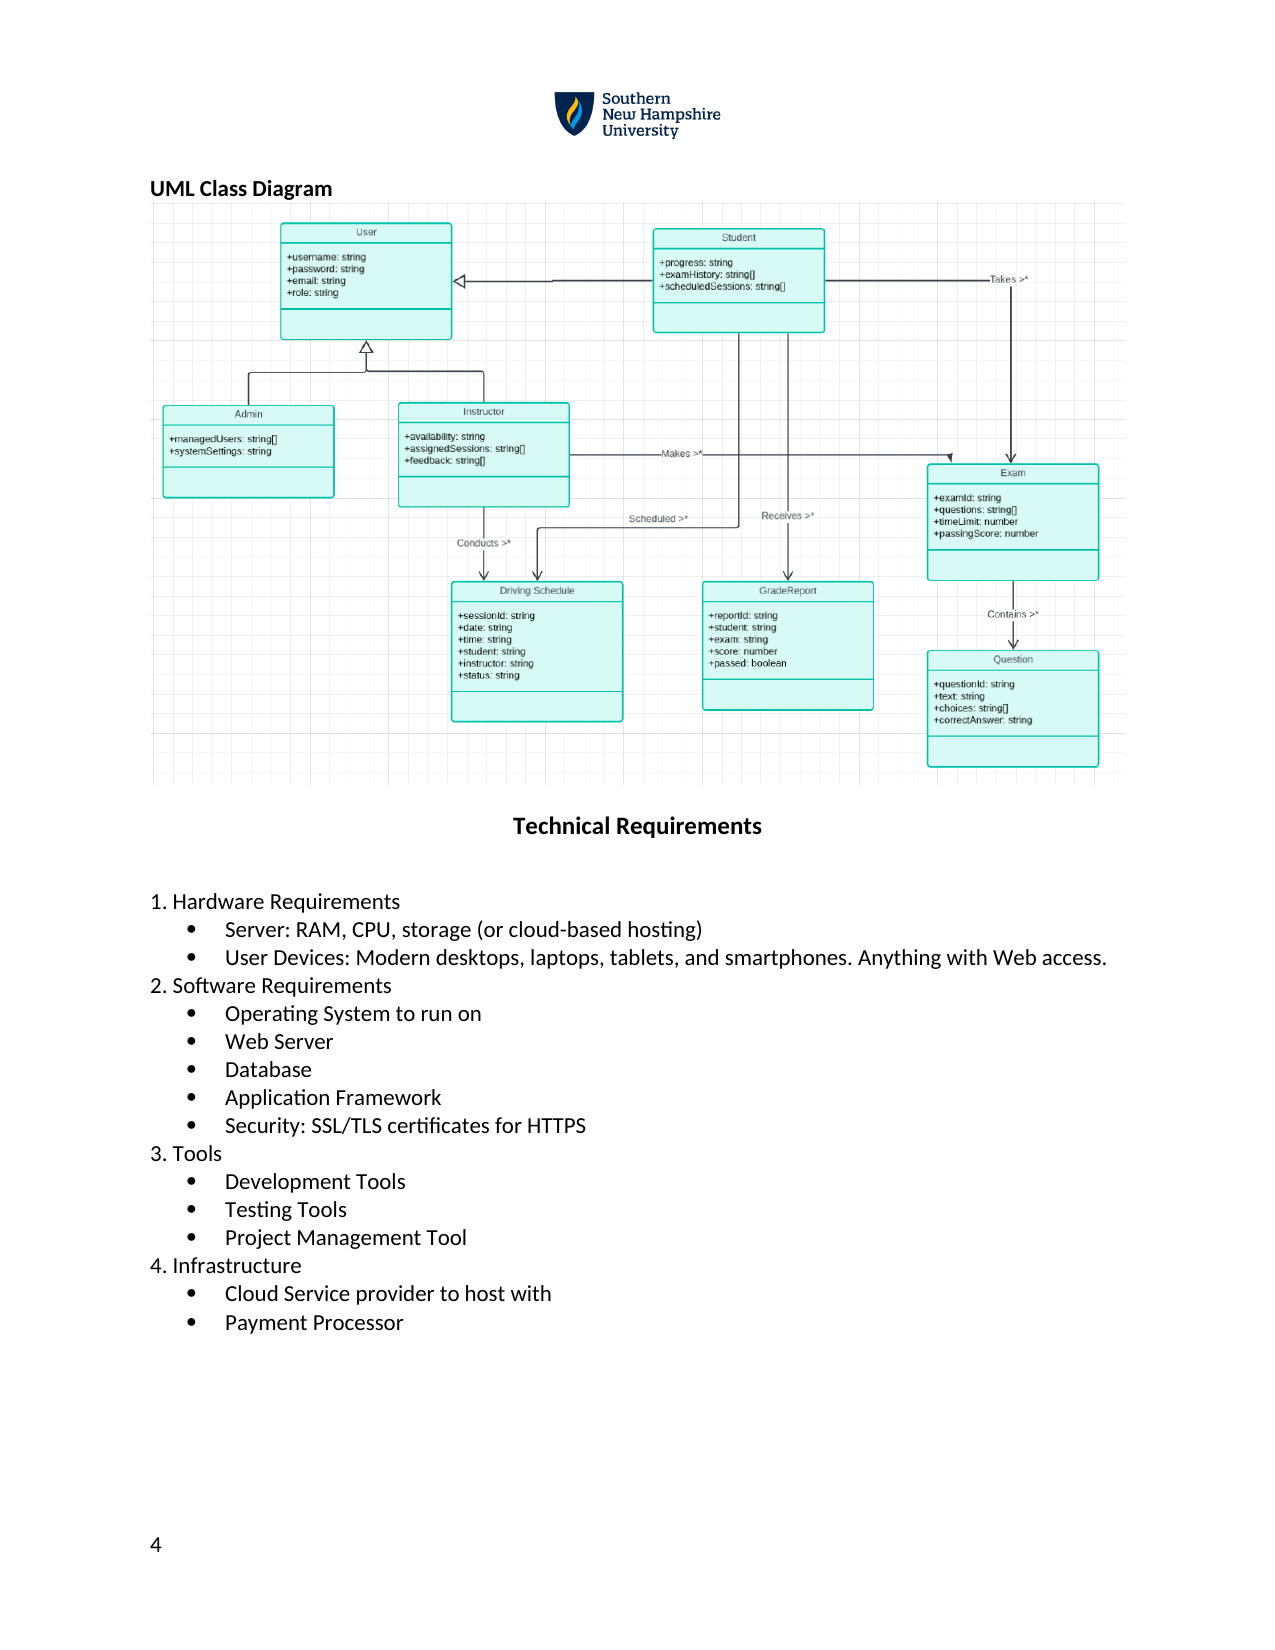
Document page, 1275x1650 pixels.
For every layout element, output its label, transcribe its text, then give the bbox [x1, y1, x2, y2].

list Operating System to run on [187, 999, 1125, 1027]
list Web Server [187, 1027, 1125, 1055]
list Development Tools [187, 1167, 1125, 1196]
list Application Framework [187, 1083, 1125, 1111]
subtitle UML Class Diagram [150, 174, 1125, 202]
list Cloud Service provider to host with [187, 1279, 1125, 1308]
text 2. Software Requirements [150, 971, 1125, 999]
picture [546, 75, 729, 154]
list Database [187, 1055, 1125, 1083]
list Server: RAM, CPU, storage (or cloud-based hosting) [187, 915, 1125, 943]
list Payment Processor [187, 1308, 1125, 1336]
list Testing Tools [187, 1196, 1125, 1223]
list Security: SSL/TLS certificates for HTTPS [187, 1111, 1125, 1139]
text 1. Hardware Requirements [150, 887, 1125, 915]
list Project Management Tool [187, 1223, 1125, 1252]
list User Devices: Modern desktops, laptops, tablets, and smartphones. Anything with Web access. [187, 943, 1125, 971]
text 3. Tools [150, 1139, 1125, 1167]
text 4. Infrastructure [150, 1252, 1125, 1279]
subtitle Technical Requirements [150, 810, 1125, 840]
picture [150, 202, 1125, 785]
